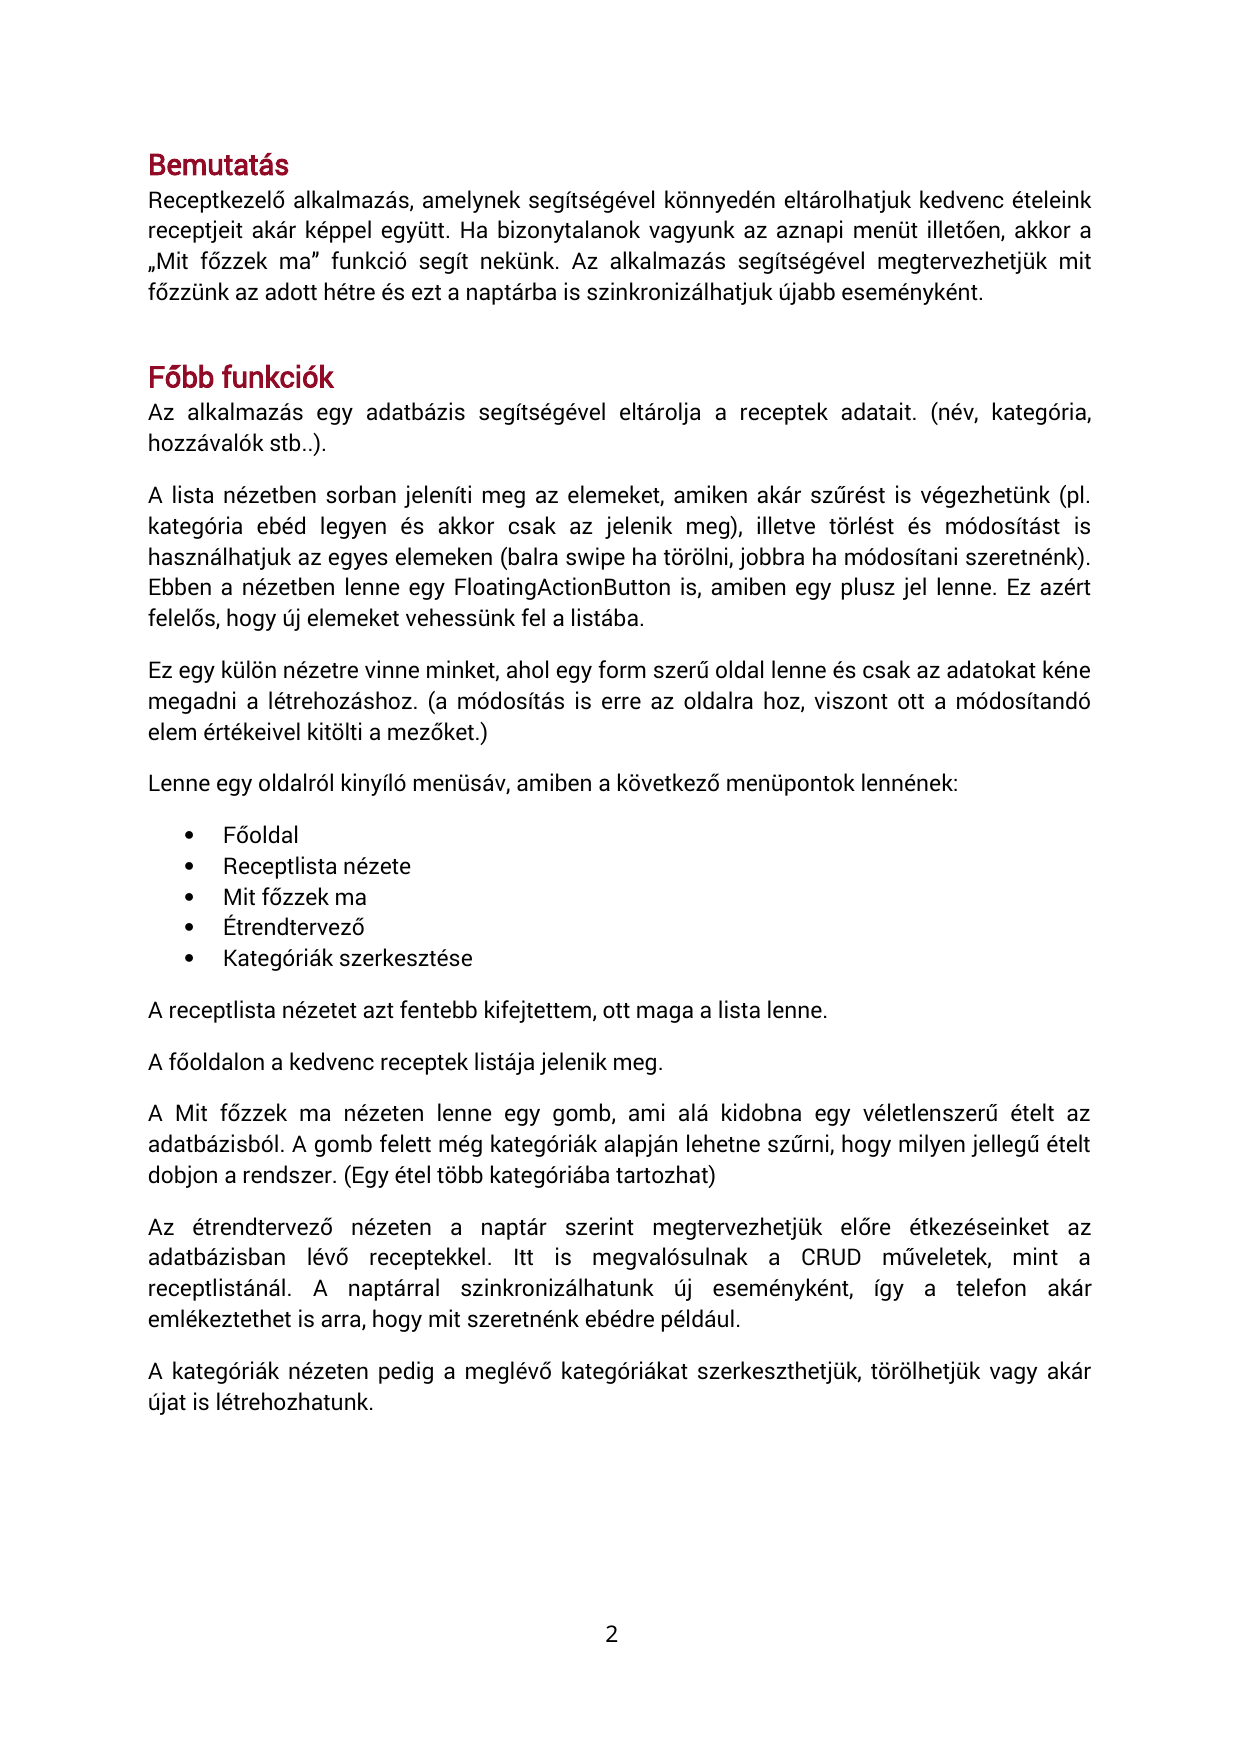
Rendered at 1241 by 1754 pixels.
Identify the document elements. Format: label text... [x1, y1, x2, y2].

text A főoldalon a kedvenc receptek listája jelenik meg. [148, 1049, 1093, 1076]
text Receptkezelő alkalmazás, amelynek segítségével könnyedén eltárolhatjuk kedvenc ételeink receptjeit akár képpel együtt. Ha bizonytalanok vagyunk az aznapi menüt illetően, akkor a „Mit főzzek ma” funkció segít nekünk. Az alkalmazás segítségével megtervezhetjük mit főzzünk az adott hétre és ezt a naptárba is szinkronizálhatjuk újabb eseményként. [148, 187, 1093, 306]
text Lenne egy oldalról kinyíló menüsáv, amiben a következő menüpontok lennének: [148, 770, 1093, 797]
subtitle Főbb funkciók [148, 360, 1093, 394]
text Az alkalmazás egy adatbázis segítségével eltárolja a receptek adatait. (név, kategória, hozzávalók stb..). [148, 399, 1093, 457]
text Ez egy külön nézetre vinne minket, ahol egy form szerű oldal lenne és csak az adatokat kéne megadni a létrehozáshoz. (a módosítás is erre az oldalra hoz, viszont ott a módosítandó elem értékeivel kitölti a mezőket.) [148, 657, 1093, 746]
list Kategóriák szerkesztése [185, 945, 1093, 972]
text A kategóriák nézeten pedig a meglévő kategóriákat szerkeszthetjük, törölhetjük vagy akár újat is létrehozhatunk. [148, 1358, 1093, 1416]
list Mit főzzek ma [185, 884, 1093, 911]
list Főoldal [185, 822, 1093, 849]
list Receptlista nézete [185, 853, 1093, 880]
text A Mit főzzek ma nézeten lenne egy gomb, ami alá kidobna egy véletlenszerű ételt az adatbázisból. A gomb felett még kategóriák alapján lehetne szűrni, hogy milyen jellegű ételt dobjon a rendszer. (Egy étel több kategóriába tartozhat) [148, 1100, 1093, 1189]
text Az étrendtervező nézeten a naptár szerint megtervezhetjük előre étkezéseinket az adatbázisban lévő receptekkel. Itt is megvalósulnak a CRUD műveletek, mint a receptlistánál. A naptárral szinkronizálhatunk új eseményként, így a telefon akár emlékeztethet is arra, hogy mit szeretnénk ebédre például. [148, 1214, 1093, 1333]
text A lista nézetben sorban jeleníti meg az elemeket, amiken akár szűrést is végezhetünk (pl. kategória ebéd legyen és akkor csak az jelenik meg), illetve törlést és módosítást is használhatjuk az egyes elemeken (balra swipe ha törölni, jobbra ha módosítani szeretnénk). Ebben a nézetben lenne egy FloatingActionButton is, amiben egy plusz jel lenne. Ez azért felelős, hogy új elemeket vehessünk fel a listába. [148, 482, 1093, 632]
text A receptlista nézetet azt fentebb kifejtettem, ott maga a lista lenne. [148, 997, 1093, 1024]
subtitle Bemutatás [148, 148, 1093, 182]
list Étrendtervező [185, 914, 1093, 941]
